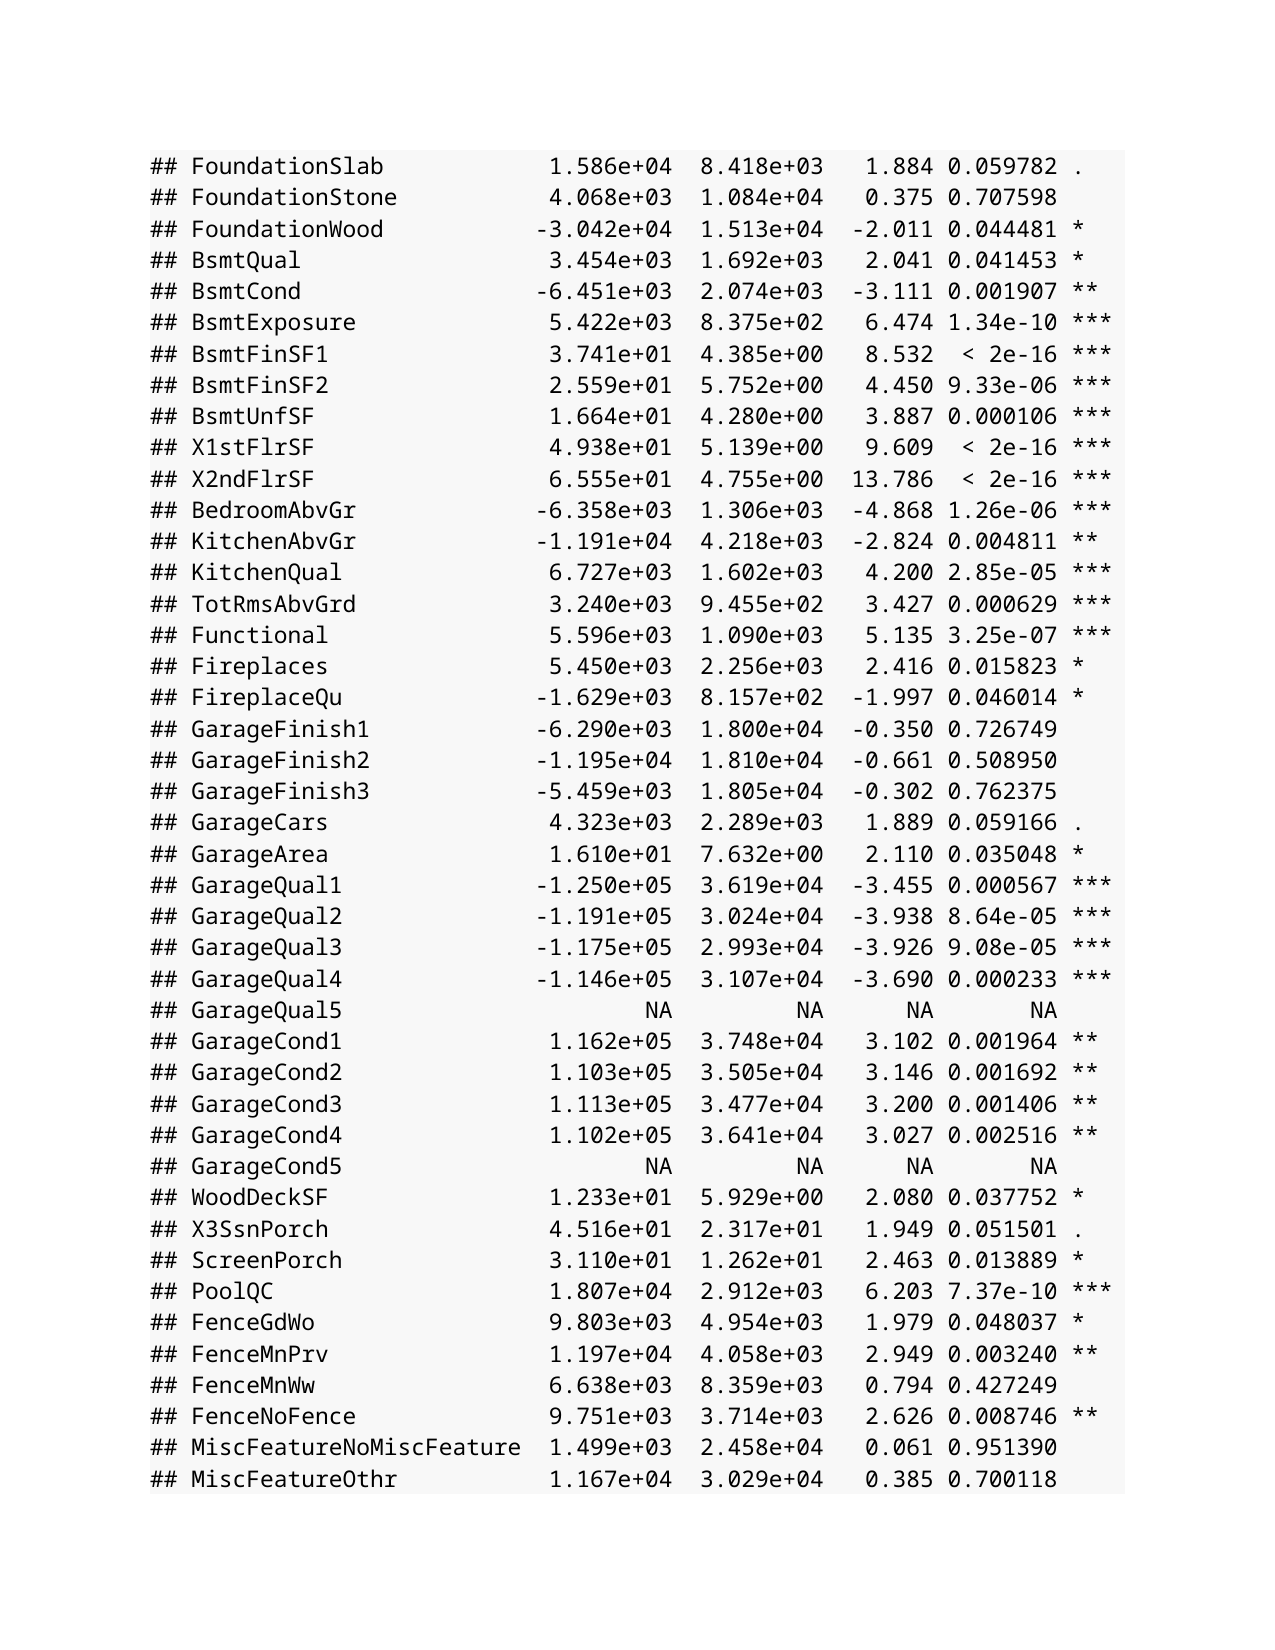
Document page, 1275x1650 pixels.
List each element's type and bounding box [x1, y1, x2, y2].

text [150, 150, 1125, 1494]
